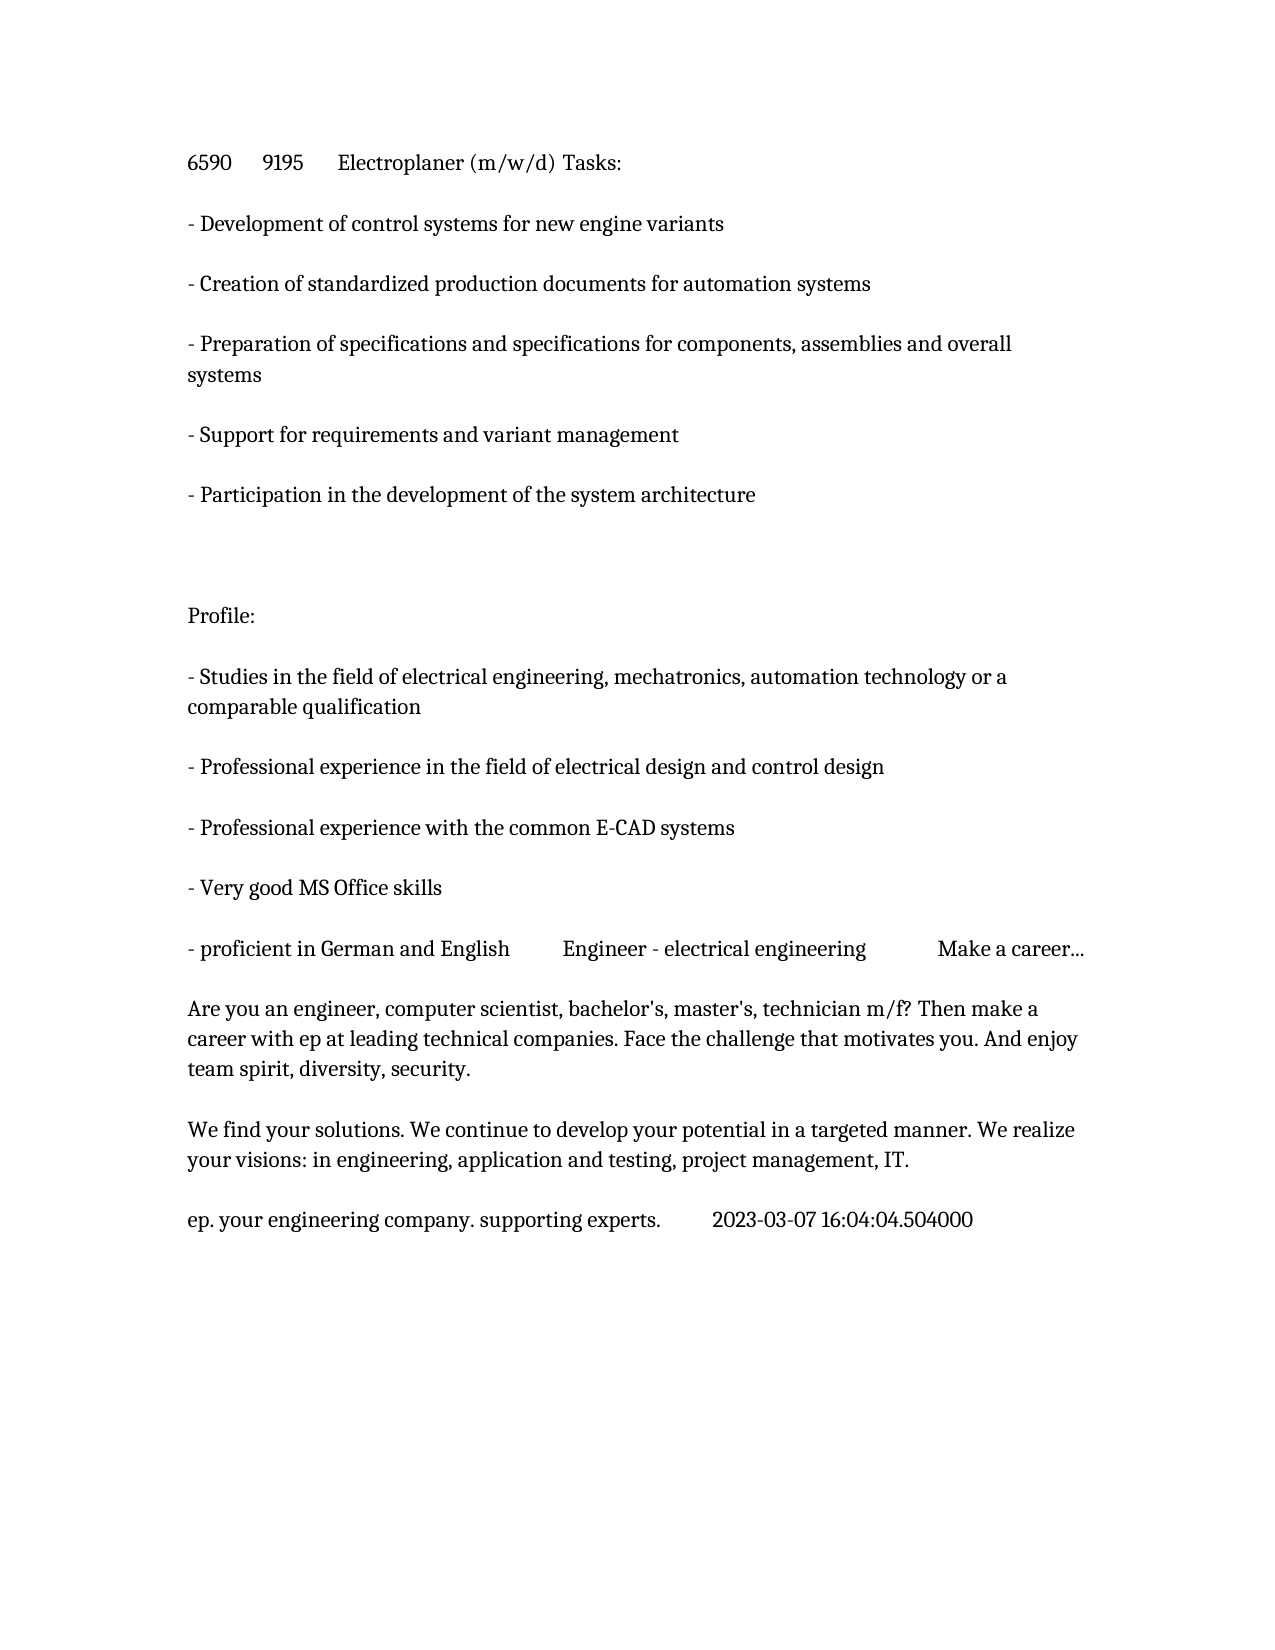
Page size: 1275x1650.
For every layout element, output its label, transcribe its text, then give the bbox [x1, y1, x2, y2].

text 6590 9195 Electroplaner (m/w/d) Tasks: - Development of control systems for new engine variants - Creation of standardized production documents for automation systems - Preparation of specifications and specifications for components, assemblies and overall systems - Support for requirements and variant management - Participation in the development of the system architecture Profile: - Studies in the field of electrical engineering, mechatronics, automation technology or a comparable qualification - Professional experience in the field of electrical design and control design - Professional experience with the common E-CAD systems - Very good MS Office skills - proficient in German and English Engineer - electrical engineering Make a career... Are you an engineer, computer scientist, bachelor's, master's, technician m/f? Then make a career with ep at leading technical companies. Face the challenge that motivates you. And enjoy team spirit, diversity, security. We find your solutions. We continue to develop your potential in a targeted manner. We realize your visions: in engineering, application and testing, project management, IT. ep. your engineering company. supporting experts. 2023-03-07 16:04:04.504000 [187, 150, 1087, 1264]
